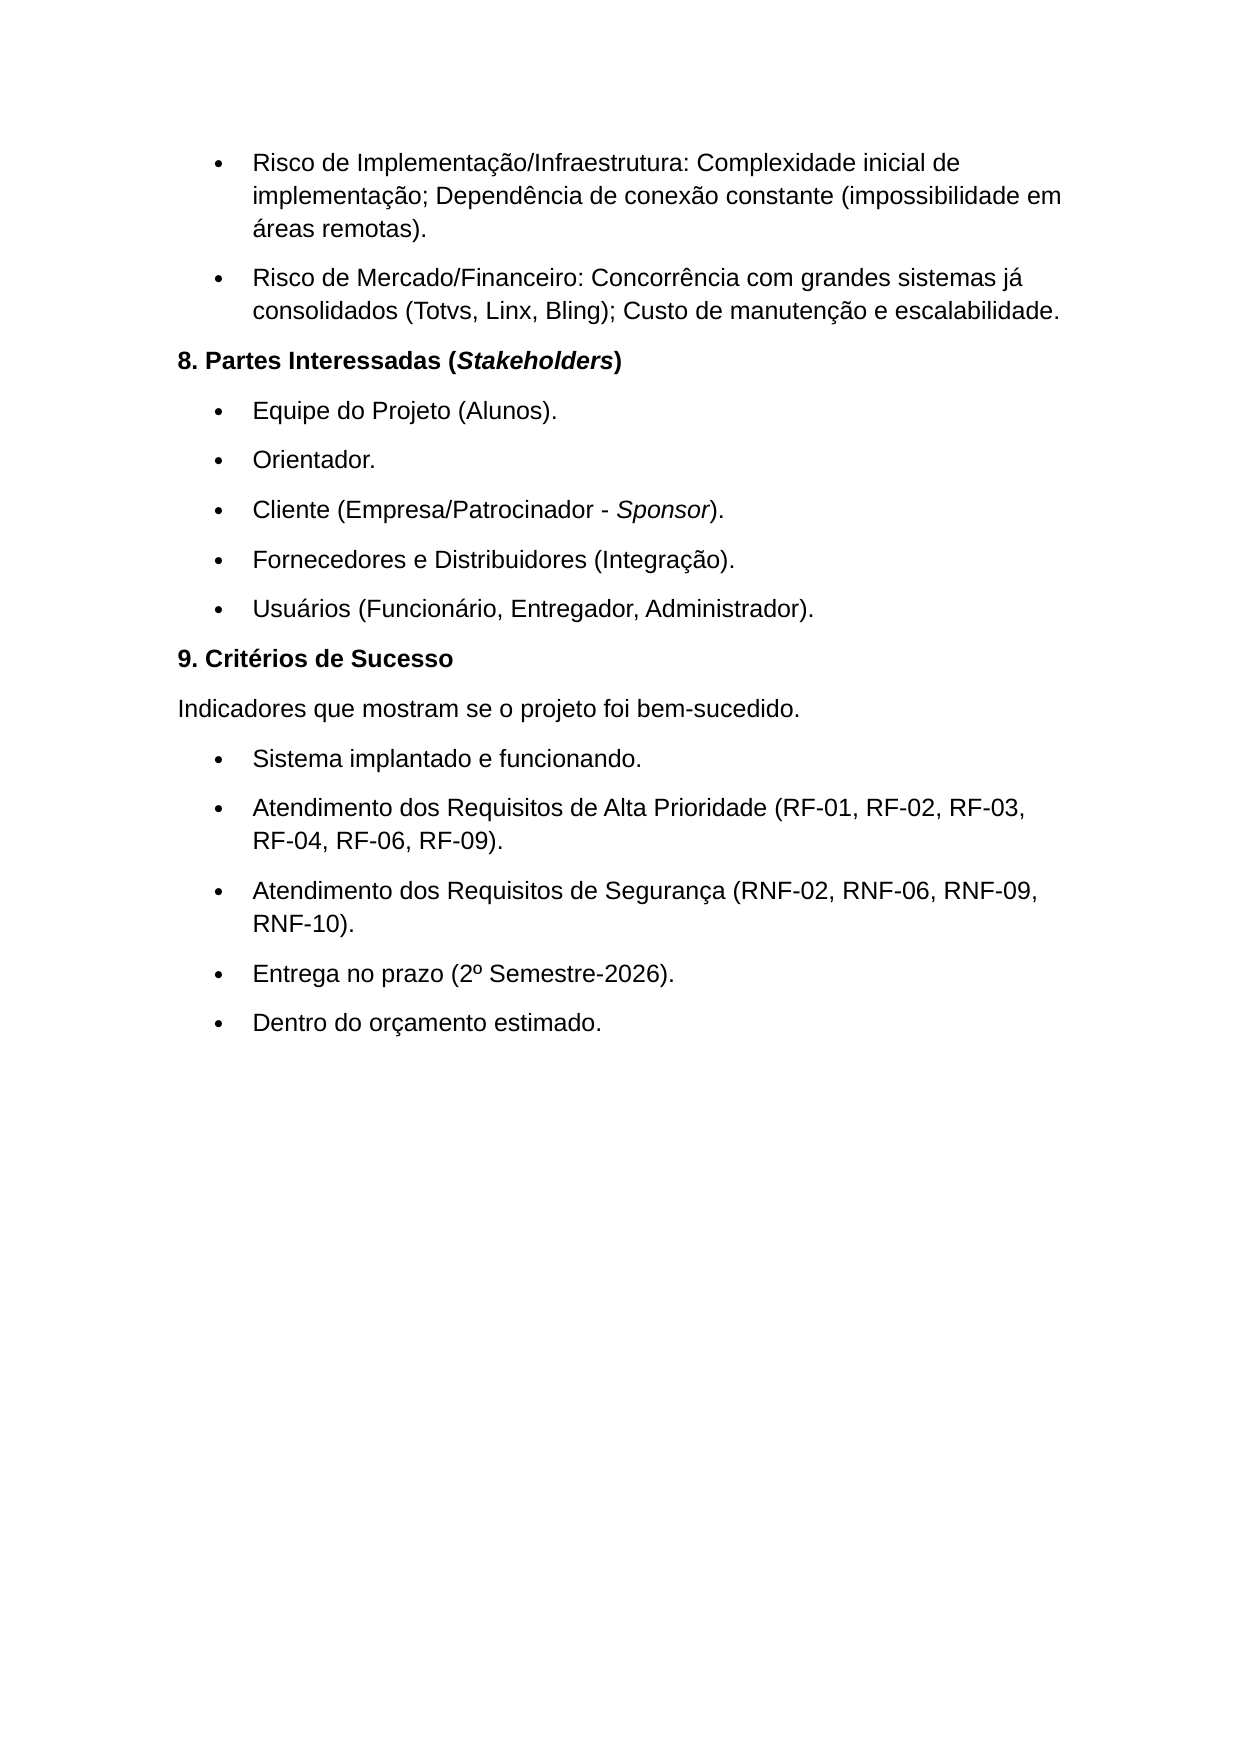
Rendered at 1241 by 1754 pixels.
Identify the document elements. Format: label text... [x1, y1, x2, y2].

list Usuários (Funcionário, Entregador, Administrador). [215, 594, 1063, 623]
text Indicadores que mostram se o projeto foi bem-sucedido. [177, 694, 1063, 723]
list Cliente (Empresa/Patrocinador - Sponsor). [215, 495, 1063, 524]
list Sistema implantado e funcionando. [215, 743, 1063, 772]
list Atendimento dos Requisitos de Alta Prioridade (RF-01, RF-02, RF-03, RF-04, RF-06, RF-09). [215, 793, 1063, 855]
list Orientador. [215, 445, 1063, 474]
list Risco de Mercado/Financeiro: Concorrência com grandes sistemas já consolidados (Totvs, Linx, Bling); Custo de manutenção e escalabilidade. [215, 263, 1063, 325]
list Dentro do orçamento estimado. [215, 1008, 1063, 1037]
list Entrega no prazo (2º Semestre-2026). [215, 959, 1063, 987]
list Risco de Implementação/Infraestrutura: Complexidade inicial de implementação; Dependência de conexão constante (impossibilidade em áreas remotas). [215, 148, 1063, 242]
list Equipe do Projeto (Alunos). [215, 396, 1063, 424]
text 9. Critérios de Sucesso [177, 644, 1063, 673]
list Fornecedores e Distribuidores (Integração). [215, 545, 1063, 573]
list Atendimento dos Requisitos de Segurança (RNF-02, RNF-06, RNF-09, RNF-10). [215, 876, 1063, 938]
text 8. Partes Interessadas (Stakeholders) [177, 346, 1063, 375]
